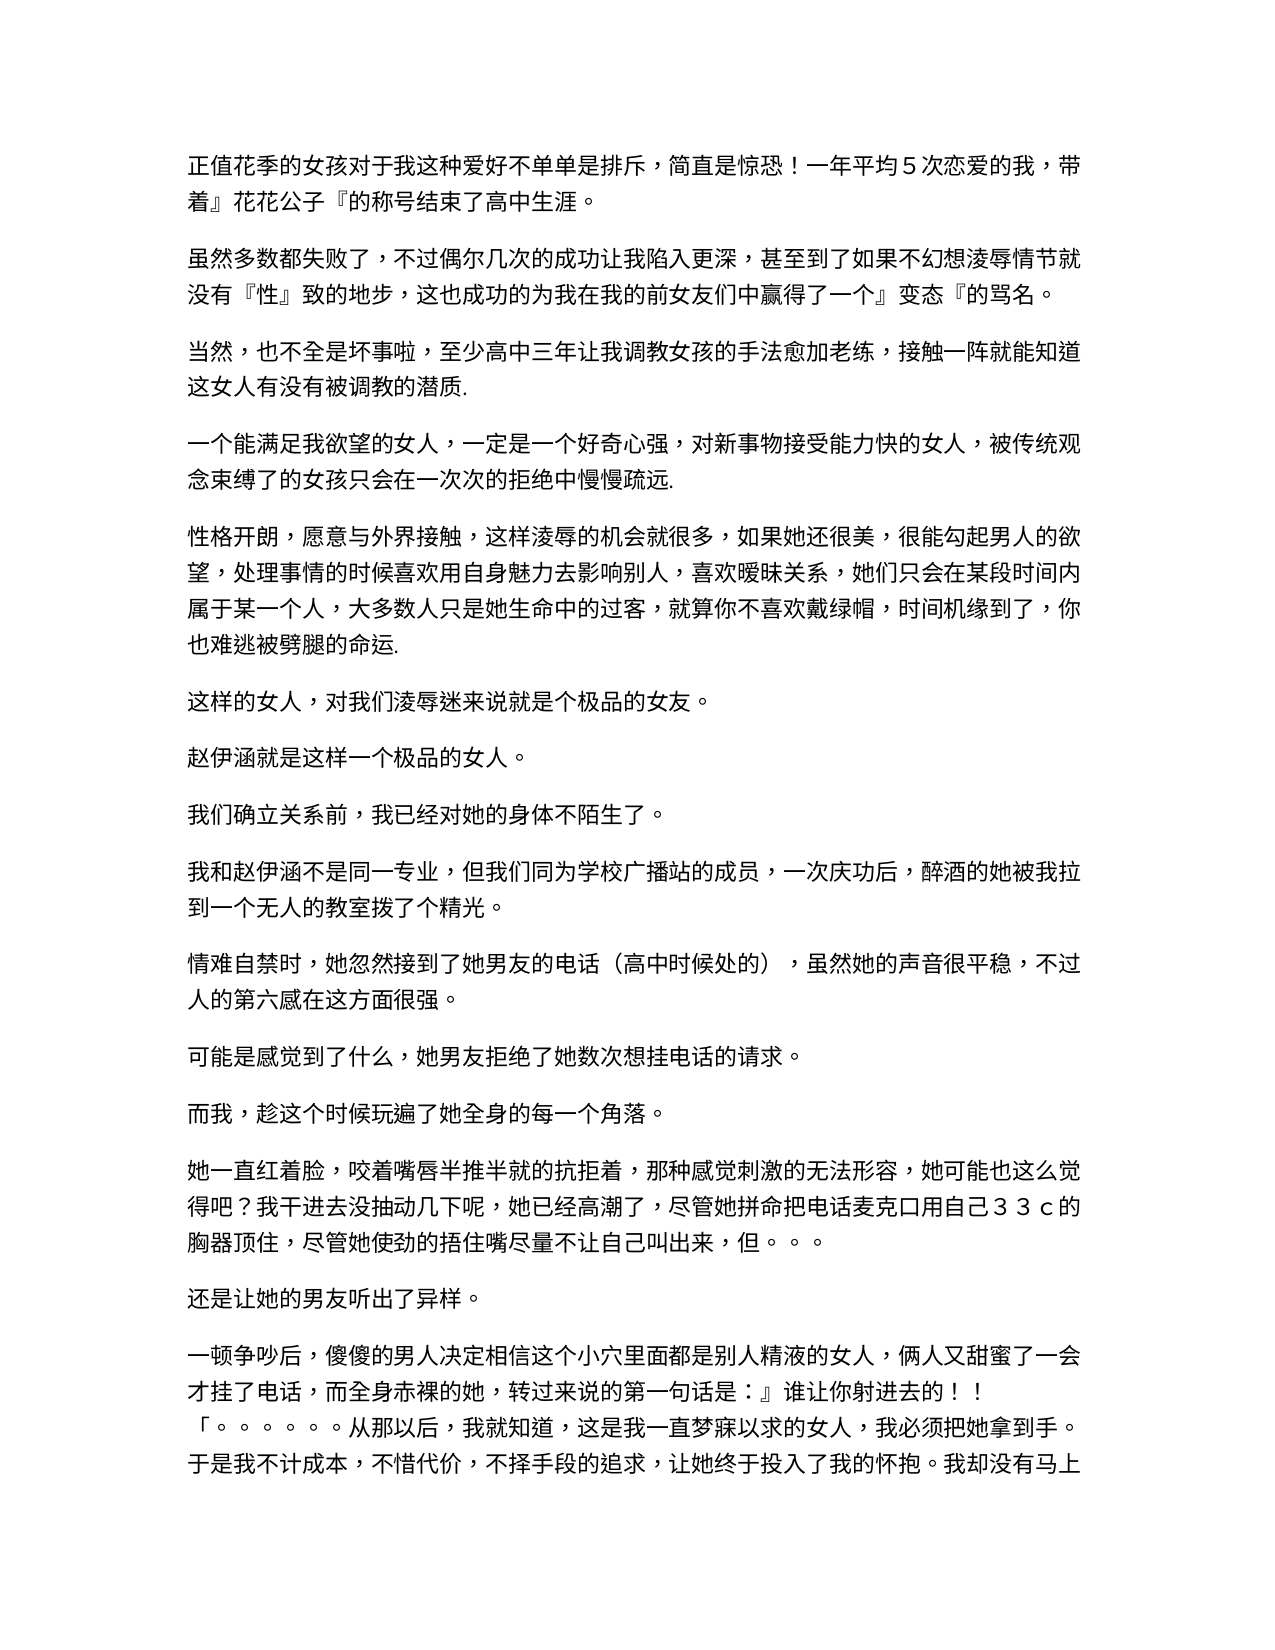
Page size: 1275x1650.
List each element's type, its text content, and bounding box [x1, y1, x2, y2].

text 虽然多数都失败了，不过偶尔几次的成功让我陷入更深，甚至到了如果不幻想淩辱情节就没有『性』致的地步，这也成功的为我在我的前女友们中赢得了一个』变态『的骂名。 [187, 243, 1087, 310]
text 正值花季的女孩对于我这种爱好不单单是排斥，简直是惊恐！一年平均５次恋爱的我，带着』花花公子『的称号结束了高中生涯。 [187, 150, 1087, 217]
text 还是让她的男友听出了异样。 [187, 1283, 1087, 1314]
text 性格开朗，愿意与外界接触，这样淩辱的机会就很多，如果她还很美，很能勾起男人的欲望，处理事情的时候喜欢用自身魅力去影响别人，喜欢暧昧关系，她们只会在某段时间内属于某一个人，大多数人只是她生命中的过客，就算你不喜欢戴绿帽，时间机缘到了，你也难逃被劈腿的命运. [187, 521, 1087, 660]
text 我们确立关系前，我已经对她的身体不陌生了。 [187, 799, 1087, 830]
text 当然，也不全是坏事啦，至少高中三年让我调教女孩的手法愈加老练，接触一阵就能知道这女人有没有被调教的潜质. [187, 335, 1087, 403]
text 赵伊涵就是这样一个极品的女人。 [187, 742, 1087, 773]
text 她一直红着脸，咬着嘴唇半推半就的抗拒着，那种感觉刺激的无法形容，她可能也这么觉得吧？我干进去没抽动几下呢，她已经高潮了，尽管她拼命把电话麦克口用自己３３ｃ的胸器顶住，尽管她使劲的捂住嘴尽量不让自己叫出来，但。。。 [187, 1155, 1087, 1258]
text 这样的女人，对我们淩辱迷来说就是个极品的女友。 [187, 685, 1087, 717]
text 而我，趁这个时候玩遍了她全身的每一个角落。 [187, 1098, 1087, 1129]
text 一个能满足我欲望的女人，一定是一个好奇心强，对新事物接受能力快的女人，被传统观念束缚了的女孩只会在一次次的拒绝中慢慢疏远. [187, 428, 1087, 495]
text 我和赵伊涵不是同一专业，但我们同为学校广播站的成员，一次庆功后，醉酒的她被我拉到一个无人的教室拨了个精光。 [187, 856, 1087, 923]
text 情难自禁时，她忽然接到了她男友的电话（高中时候处的），虽然她的声音很平稳，不过人的第六感在这方面很强。 [187, 948, 1087, 1016]
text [187, 1340, 1087, 1479]
text 可能是感觉到了什么，她男友拒绝了她数次想挂电话的请求。 [187, 1041, 1087, 1072]
